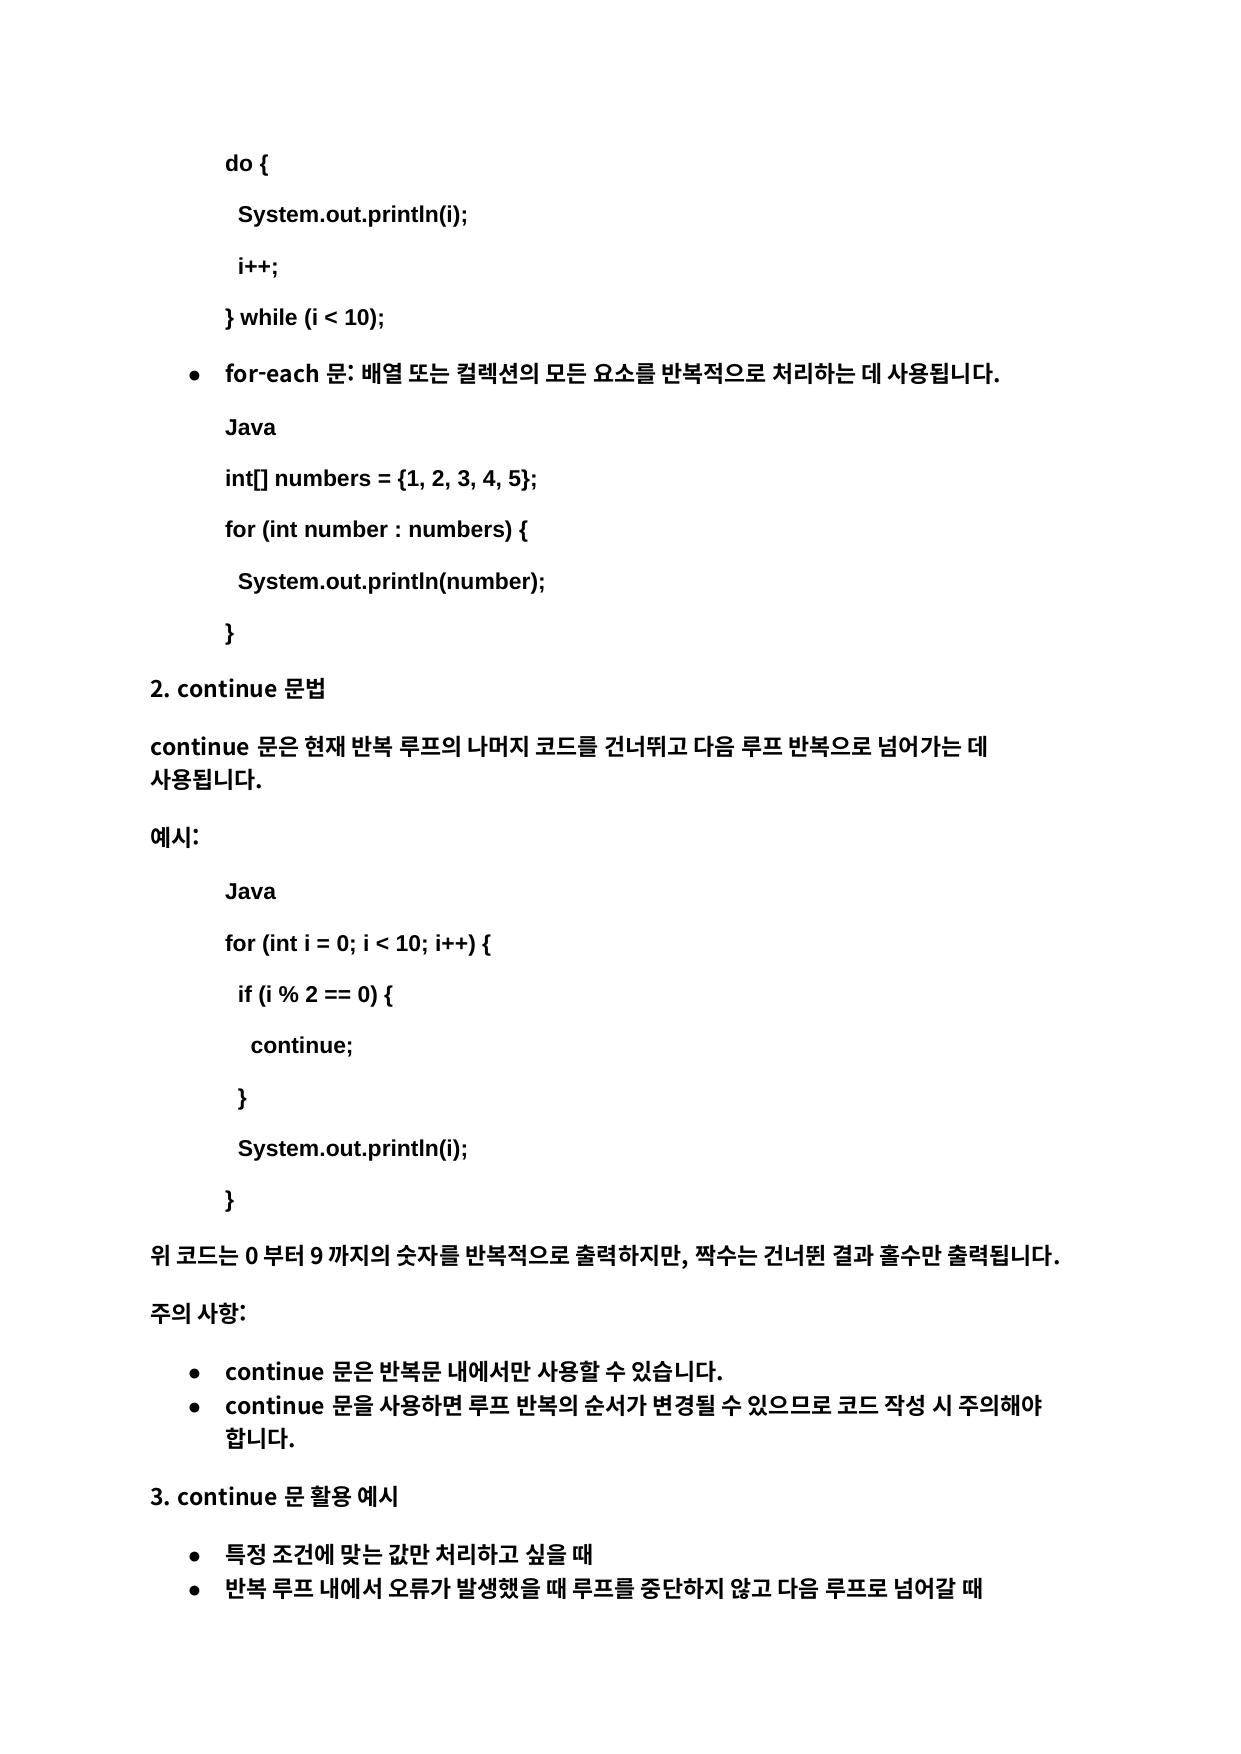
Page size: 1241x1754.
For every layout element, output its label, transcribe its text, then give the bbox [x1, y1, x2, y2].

text continue; [225, 1032, 1090, 1059]
text Java [225, 878, 1090, 905]
text } [225, 619, 1090, 645]
text } while (i < 10); [225, 304, 1090, 330]
text Java [225, 414, 1090, 440]
text } [225, 1186, 1090, 1213]
text } [225, 1084, 1090, 1110]
text for (int i = 0; i < 10; i++) { [225, 930, 1090, 956]
text 예시: [150, 820, 1090, 853]
text continue 문은 현재 반복 루프의 나머지 코드를 건너뛰고 다음 루프 반복으로 넘어가는 데 사용됩니다. [150, 729, 1090, 795]
list for-each 문: 배열 또는 컬렉션의 모든 요소를 반복적으로 처리하는 데 사용됩니다. [187, 355, 1090, 389]
text System.out.println(i); [225, 201, 1090, 228]
text System.out.println(number); [225, 568, 1090, 594]
text i++; [225, 253, 1090, 279]
text 3. continue 문 활용 예시 [150, 1479, 1090, 1512]
list 반복 루프 내에서 오류가 발생했을 때 루프를 중단하지 않고 다음 루프로 넘어갈 때 [187, 1570, 1090, 1604]
list continue 문을 사용하면 루프 반복의 순서가 변경될 수 있으므로 코드 작성 시 주의해야 합니다. [187, 1387, 1090, 1454]
text do { [225, 150, 1090, 176]
text int[] numbers = {1, 2, 3, 4, 5}; [225, 465, 1090, 491]
list continue 문은 반복문 내에서만 사용할 수 있습니다. [187, 1354, 1090, 1387]
text 2. continue 문법 [150, 670, 1090, 704]
text for (int number : numbers) { [225, 516, 1090, 543]
text 주의 사항: [150, 1296, 1090, 1329]
list 특정 조건에 맞는 값만 처리하고 싶을 때 [187, 1537, 1090, 1570]
text System.out.println(i); [225, 1135, 1090, 1161]
text if (i % 2 == 0) { [225, 981, 1090, 1007]
text 위 코드는 0부터 9까지의 숫자를 반복적으로 출력하지만, 짝수는 건너뛴 결과 홀수만 출력됩니다. [150, 1238, 1090, 1271]
